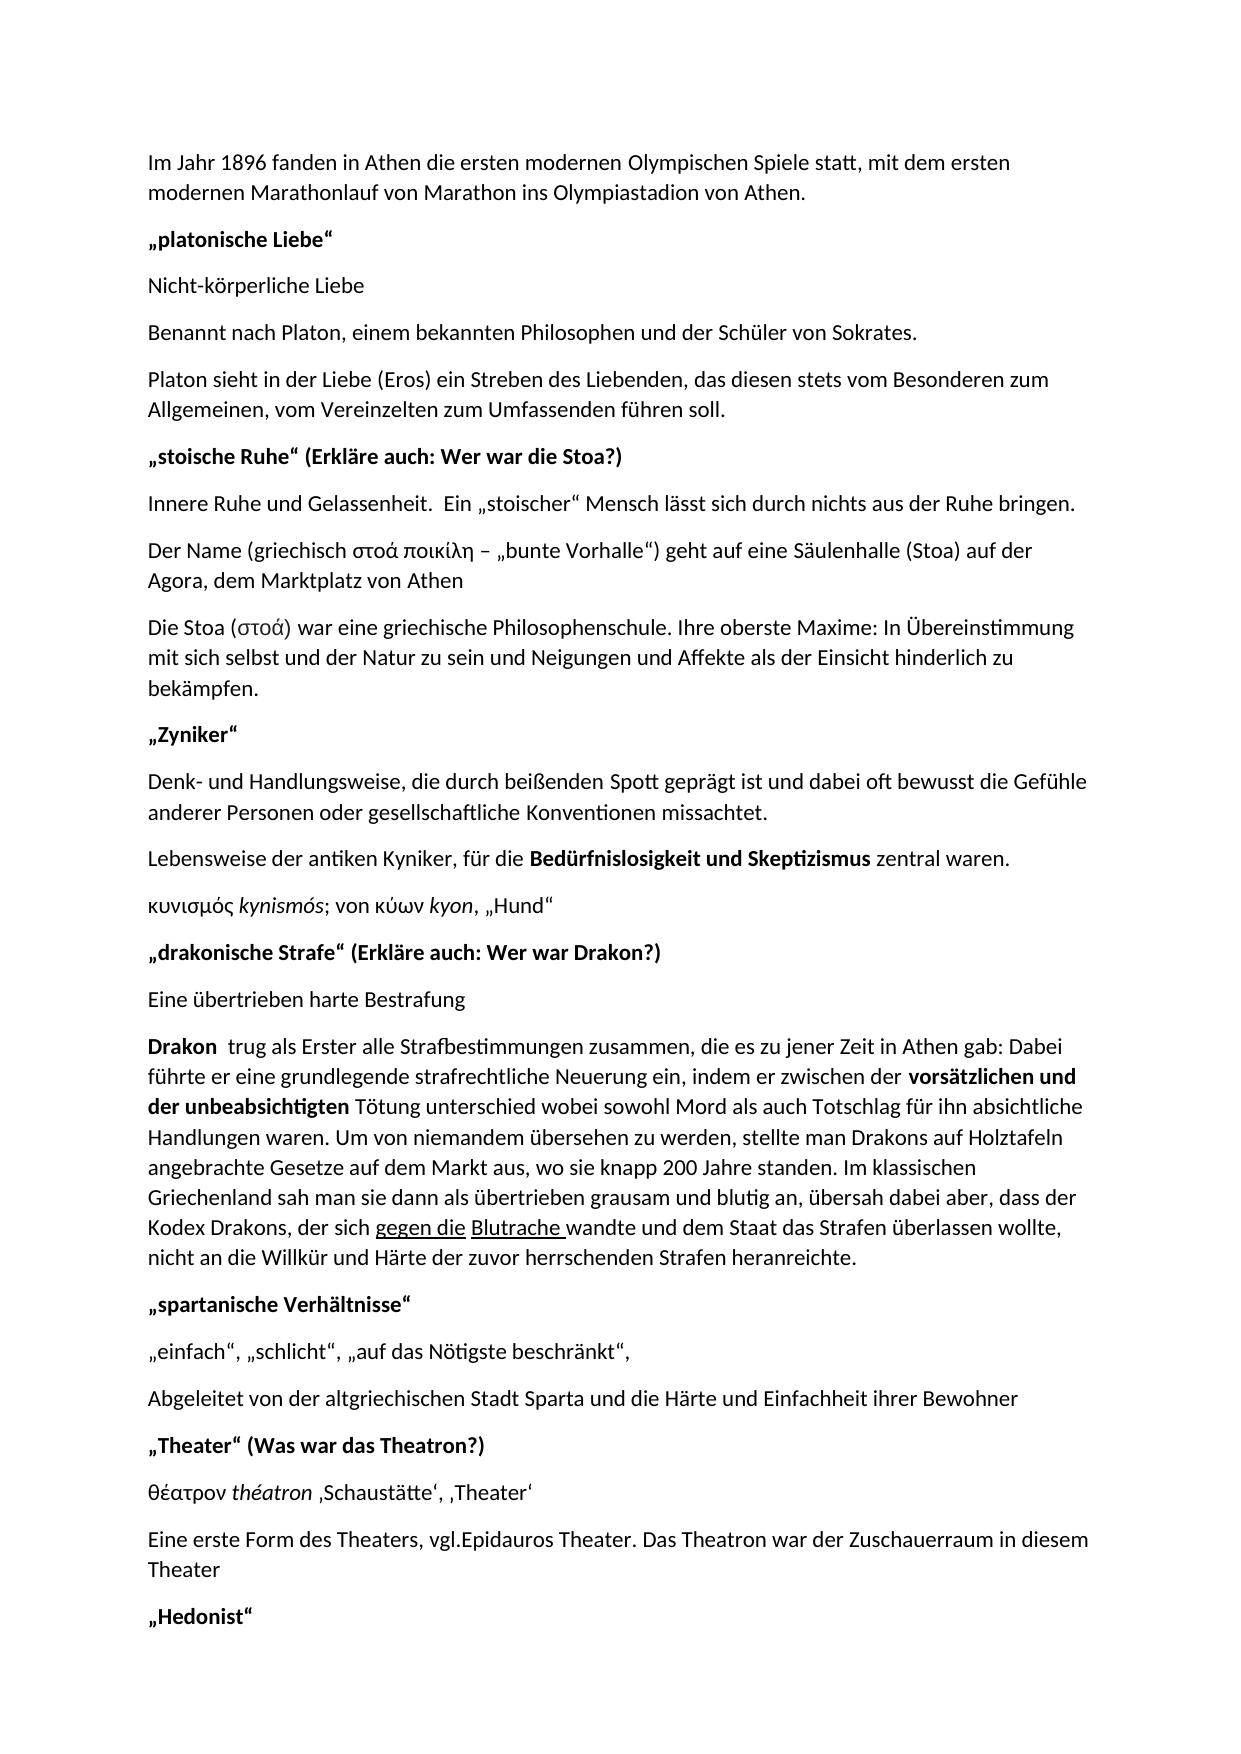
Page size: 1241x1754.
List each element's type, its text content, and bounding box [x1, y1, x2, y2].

text Lebensweise der antiken Kyniker, für die Bedürfnislosigkeit und Skeptizismus zentral waren. [148, 844, 1093, 872]
text Eine erste Form des Theaters, vgl.Epidauros Theater. Das Theatron war der Zuschauerraum in diesem Theater [148, 1525, 1093, 1583]
text Abgeleitet von der altgriechischen Stadt Sparta und die Härte und Einfachheit ihrer Bewohner [148, 1384, 1093, 1412]
text Innere Ruhe und Gelassenheit. Ein „stoischer“ Mensch lässt sich durch nichts aus der Ruhe bringen. [148, 489, 1093, 517]
text „spartanische Verhältnisse“ [148, 1290, 1093, 1318]
text Der Name (griechisch στοά ποικίλη – „bunte Vorhalle“) geht auf eine Säulenhalle (Stoa) auf der Agora, dem Marktplatz von Athen [148, 536, 1093, 594]
text „platonische Liebe“ [148, 225, 1093, 253]
text Drakon trug als Erster alle Strafbestimmungen zusammen, die es zu jener Zeit in Athen gab: Dabei führte er eine grundlegende strafrechtliche Neuerung ein, indem er zwischen der vorsätzlichen und der unbeabsichtigten Tötung unterschied wobei sowohl Mord als auch Totschlag für ihn absichtliche Handlungen waren. Um von niemandem übersehen zu werden, stellte man Drakons auf Holztafeln angebrachte Gesetze auf dem Markt aus, wo sie knapp 200 Jahre standen. Im klassischen Griechenland sah man sie dann als übertrieben grausam und blutig an, übersah dabei aber, dass der Kodex Drakons, der sich gegen die Blutrache wandte und dem Staat das Strafen überlassen wollte, nicht an die Willkür und Härte der zuvor herrschenden Strafen heranreichte. [148, 1032, 1093, 1271]
text κυνισμός kynismós; von κύων kyon, „Hund“ [148, 891, 1093, 919]
text „stoische Ruhe“ (Erkläre auch: Wer war die Stoa?) [148, 442, 1093, 470]
text Im Jahr 1896 fanden in Athen die ersten modernen Olympischen Spiele statt, mit dem ersten modernen Marathonlauf von Marathon ins Olympiastadion von Athen. [148, 148, 1093, 206]
text Die Stoa (στοά) war eine griechische Philosophenschule. Ihre oberste Maxime: In Übereinstimmung mit sich selbst und der Natur zu sein und Neigungen und Affekte als der Einsicht hinderlich zu bekämpfen. [148, 613, 1093, 702]
text „Hedonist“ [148, 1602, 1093, 1630]
text Eine übertrieben harte Bestrafung [148, 985, 1093, 1013]
text θέατρον théatron ‚Schaustätte‘, ‚Theater‘ [148, 1478, 1093, 1506]
text Nicht-körperliche Liebe [148, 272, 1093, 299]
text „drakonische Strafe“ (Erkläre auch: Wer war Drakon?) [148, 938, 1093, 966]
text „Zyniker“ [148, 721, 1093, 748]
text Denk- und Handlungsweise, die durch beißenden Spott geprägt ist und dabei oft bewusst die Gefühle anderer Personen oder gesellschaftliche Konventionen missachtet. [148, 767, 1093, 826]
text „Theater“ (Was war das Theatron?) [148, 1431, 1093, 1459]
text „einfach“, „schlicht“, „auf das Nötigste beschränkt“, [148, 1337, 1093, 1365]
text Benannt nach Platon, einem bekannten Philosophen und der Schüler von Sokrates. [148, 318, 1093, 346]
text Platon sieht in der Liebe (Eros) ein Streben des Liebenden, das diesen stets vom Besonderen zum Allgemeinen, vom Vereinzelten zum Umfassenden führen soll. [148, 365, 1093, 423]
